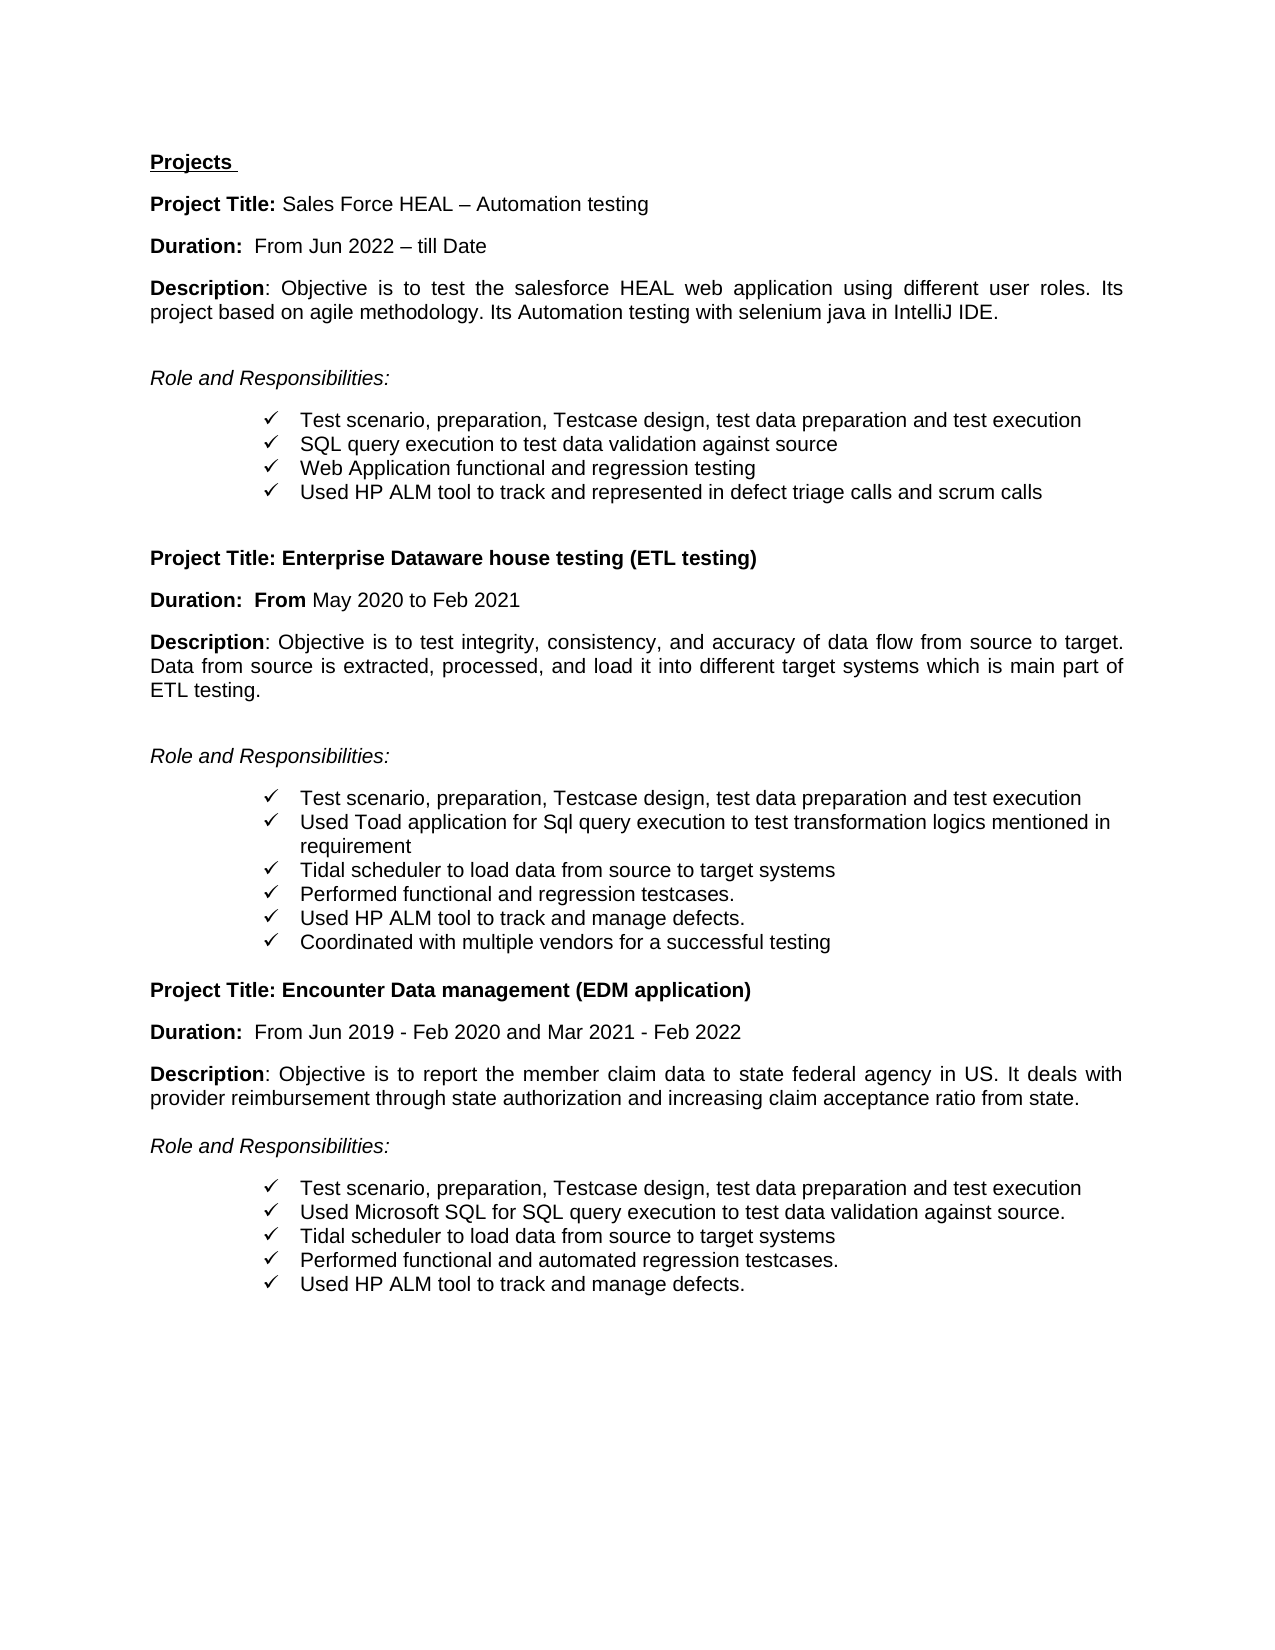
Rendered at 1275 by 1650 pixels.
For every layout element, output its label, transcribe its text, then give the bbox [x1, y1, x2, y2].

text Projects [150, 150, 1125, 174]
text Duration: From Jun 2022 – till Date [150, 234, 1125, 258]
text Duration: From Jun 2019 - Feb 2020 and Mar 2021 - Feb 2022 [150, 1020, 1125, 1044]
list Test scenario, preparation, Testcase design, test data preparation and test execution [262, 786, 1125, 810]
list Used Microsoft SQL for SQL query execution to test data validation against source. [262, 1200, 1125, 1224]
list Performed functional and regression testcases. [262, 882, 1125, 906]
list Coordinated with multiple vendors for a successful testing [262, 930, 1125, 954]
list Test scenario, preparation, Testcase design, test data preparation and test execution [262, 1176, 1125, 1200]
text Description: Objective is to test integrity, consistency, and accuracy of data flow from source to target. Data from source is extracted, processed, and load it into different target systems which is main part of ETL testing. [150, 630, 1125, 702]
list Web Application functional and regression testing [262, 456, 1125, 480]
list Test scenario, preparation, Testcase design, test data preparation and test execution [262, 408, 1125, 432]
text Project Title: Enterprise Dataware house testing (ETL testing) [150, 546, 1125, 570]
list Used Toad application for Sql query execution to test transformation logics mentioned in requirement [262, 810, 1125, 858]
text Project Title: Sales Force HEAL – Automation testing [150, 192, 1125, 216]
list Performed functional and automated regression testcases. [262, 1248, 1125, 1272]
text Role and Responsibilities: [150, 1134, 1125, 1158]
list Tidal scheduler to load data from source to target systems [262, 1224, 1125, 1248]
text Description: Objective is to test the salesforce HEAL web application using different user roles. Its project based on agile methodology. Its Automation testing with selenium java in IntelliJ IDE. [150, 276, 1125, 324]
list SQL query execution to test data validation against source [262, 432, 1125, 456]
list Used HP ALM tool to track and manage defects. [262, 906, 1125, 930]
text Description: Objective is to report the member claim data to state federal agency in US. It deals with provider reimbursement through state authorization and increasing claim acceptance ratio from state. [150, 1062, 1125, 1110]
text Role and Responsibilities: [150, 366, 1125, 390]
list Used HP ALM tool to track and manage defects. [262, 1272, 1125, 1296]
list Tidal scheduler to load data from source to target systems [262, 858, 1125, 882]
text Role and Responsibilities: [150, 744, 1125, 768]
text Project Title: Encounter Data management (EDM application) [150, 978, 1125, 1002]
text Duration: From May 2020 to Feb 2021 [150, 588, 1125, 612]
list Used HP ALM tool to track and represented in defect triage calls and scrum calls [262, 480, 1125, 504]
